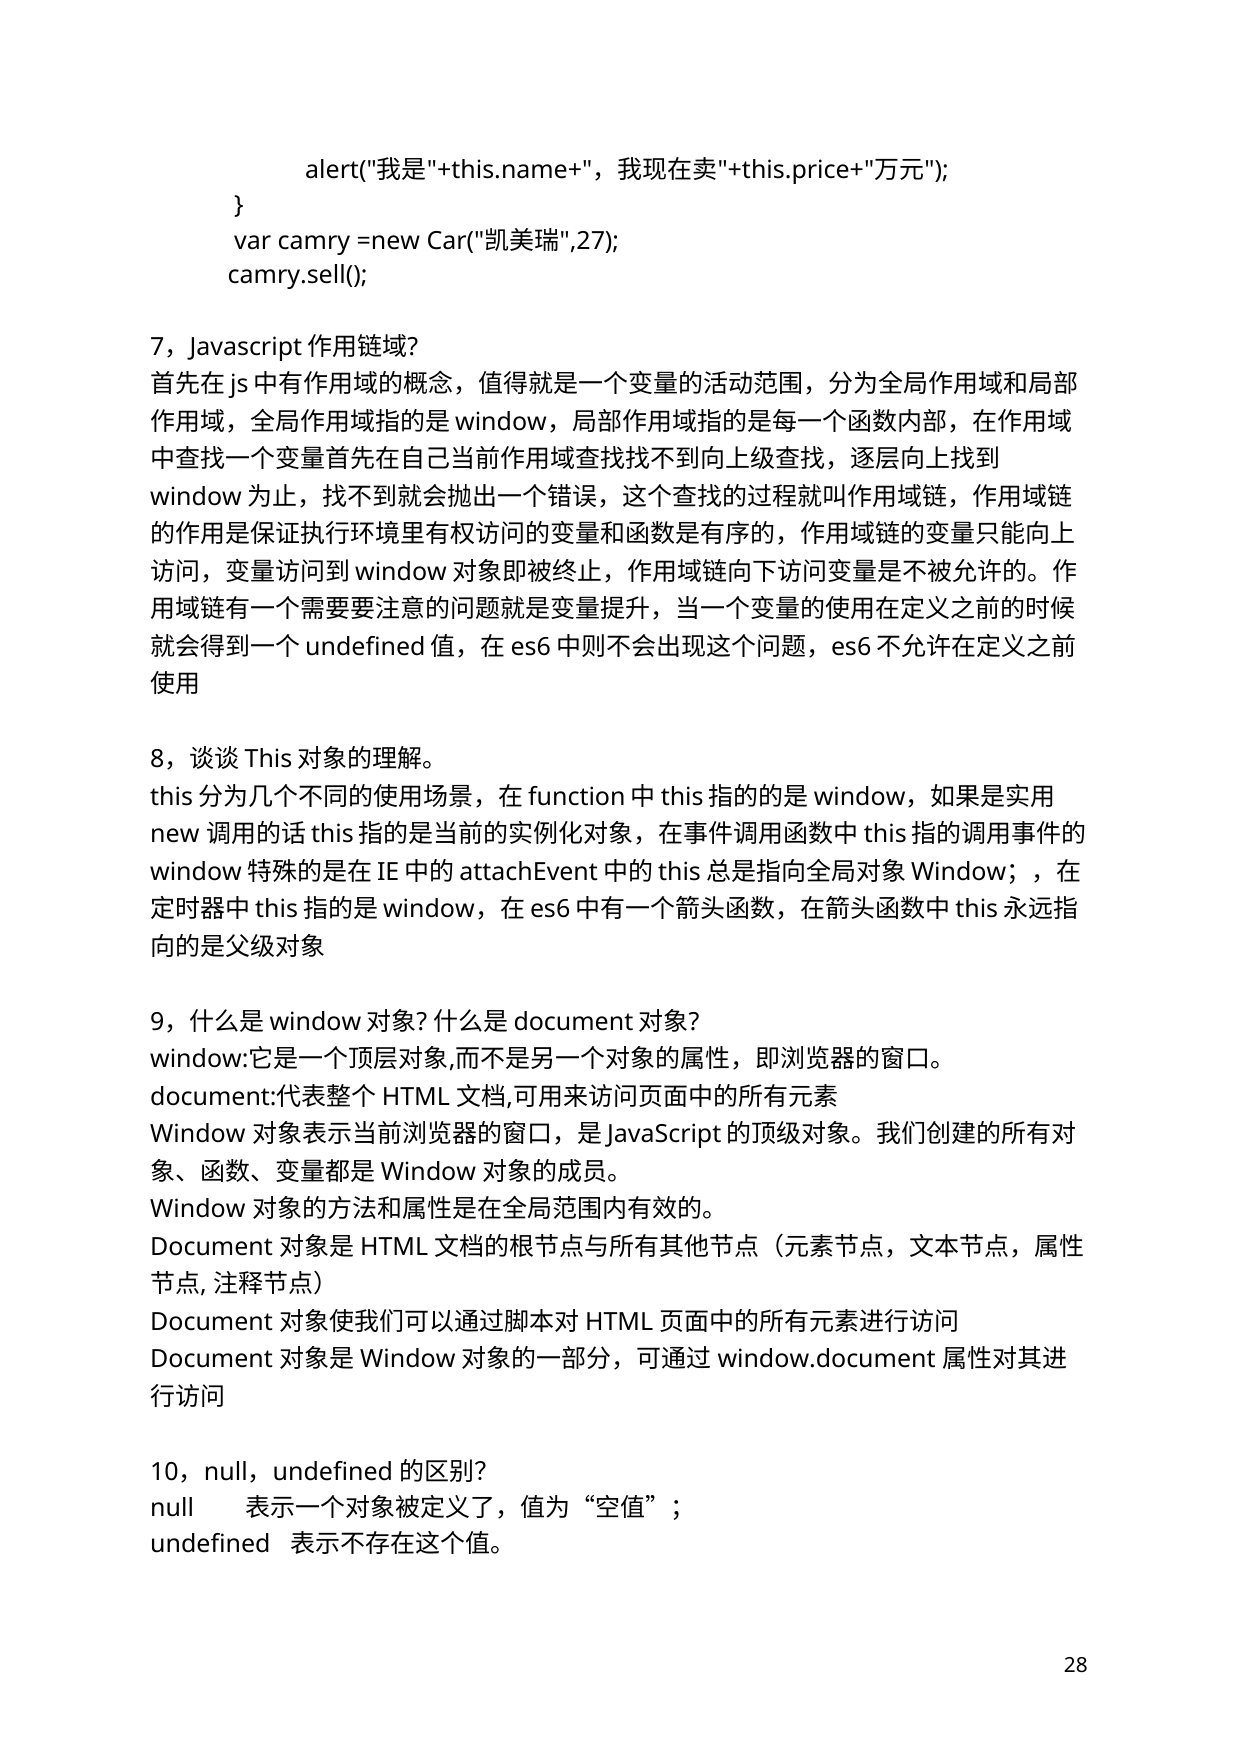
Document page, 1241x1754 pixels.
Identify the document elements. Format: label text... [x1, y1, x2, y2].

text document:代表整个HTML 文档,可用来访问页面中的所有元素 [150, 1075, 1090, 1112]
text Document 对象是 HTML 文档的根节点与所有其他节点（元素节点，文本节点，属性节点, 注释节点） [150, 1225, 1090, 1300]
text var camry =new Car("凯美瑞",27); [150, 220, 1090, 257]
text 首先在js中有作用域的概念，值得就是一个变量的活动范围，分为全局作用域和局部作用域，全局作用域指的是window，局部作用域指的是每一个函数内部，在作用域中查找一个变量首先在自己当前作用域查找找不到向上级查找，逐层向上找到window为止，找不到就会抛出一个错误，这个查找的过程就叫作用域链，作用域链的作用是保证执行环境里有权访问的变量和函数是有序的，作用域链的变量只能向上访问，变量访问到window对象即被终止，作用域链向下访问变量是不被允许的。作用域链有一个需要要注意的问题就是变量提升，当一个变量的使用在定义之前的时候就会得到一个undefined值，在es6中则不会出现这个问题，es6不允许在定义之前使用 [150, 362, 1090, 700]
text Document 对象使我们可以通过脚本对 HTML 页面中的所有元素进行访问 [150, 1300, 1090, 1337]
text Document 对象是 Window 对象的一部分，可通过 window.document 属性对其进行访问 [150, 1337, 1090, 1412]
text null 表示一个对象被定义了，值为“空值”； [150, 1487, 1090, 1523]
text 9，什么是window对象? 什么是document对象? [150, 1000, 1090, 1037]
text camry.sell(); [150, 257, 1090, 291]
text 10，null，undefined 的区别？ [150, 1450, 1090, 1487]
text Window 对象的方法和属性是在全局范围内有效的。 [150, 1187, 1090, 1225]
text 7，Javascript作用链域? [150, 325, 1090, 362]
text undefined 表示不存在这个值。 [150, 1523, 1090, 1560]
text Window 对象表示当前浏览器的窗口，是JavaScript的顶级对象。我们创建的所有对象、函数、变量都是 Window 对象的成员。 [150, 1112, 1090, 1187]
text } [150, 186, 1090, 220]
text this分为几个不同的使用场景，在function中this指的的是window，如果是实用new 调用的话this指的是当前的实例化对象，在事件调用函数中this指的调用事件的window特殊的是在IE中的attachEvent中的this总是指向全局对象Window；，在定时器中this指的是window，在es6中有一个箭头函数，在箭头函数中this永远指向的是父级对象 [150, 775, 1090, 962]
text 8，谈谈This对象的理解。 [150, 737, 1090, 775]
text window:它是一个顶层对象,而不是另一个对象的属性，即浏览器的窗口。 [150, 1037, 1090, 1075]
text alert("我是"+this.name+"，我现在卖"+this.price+"万元"); [150, 150, 1090, 186]
